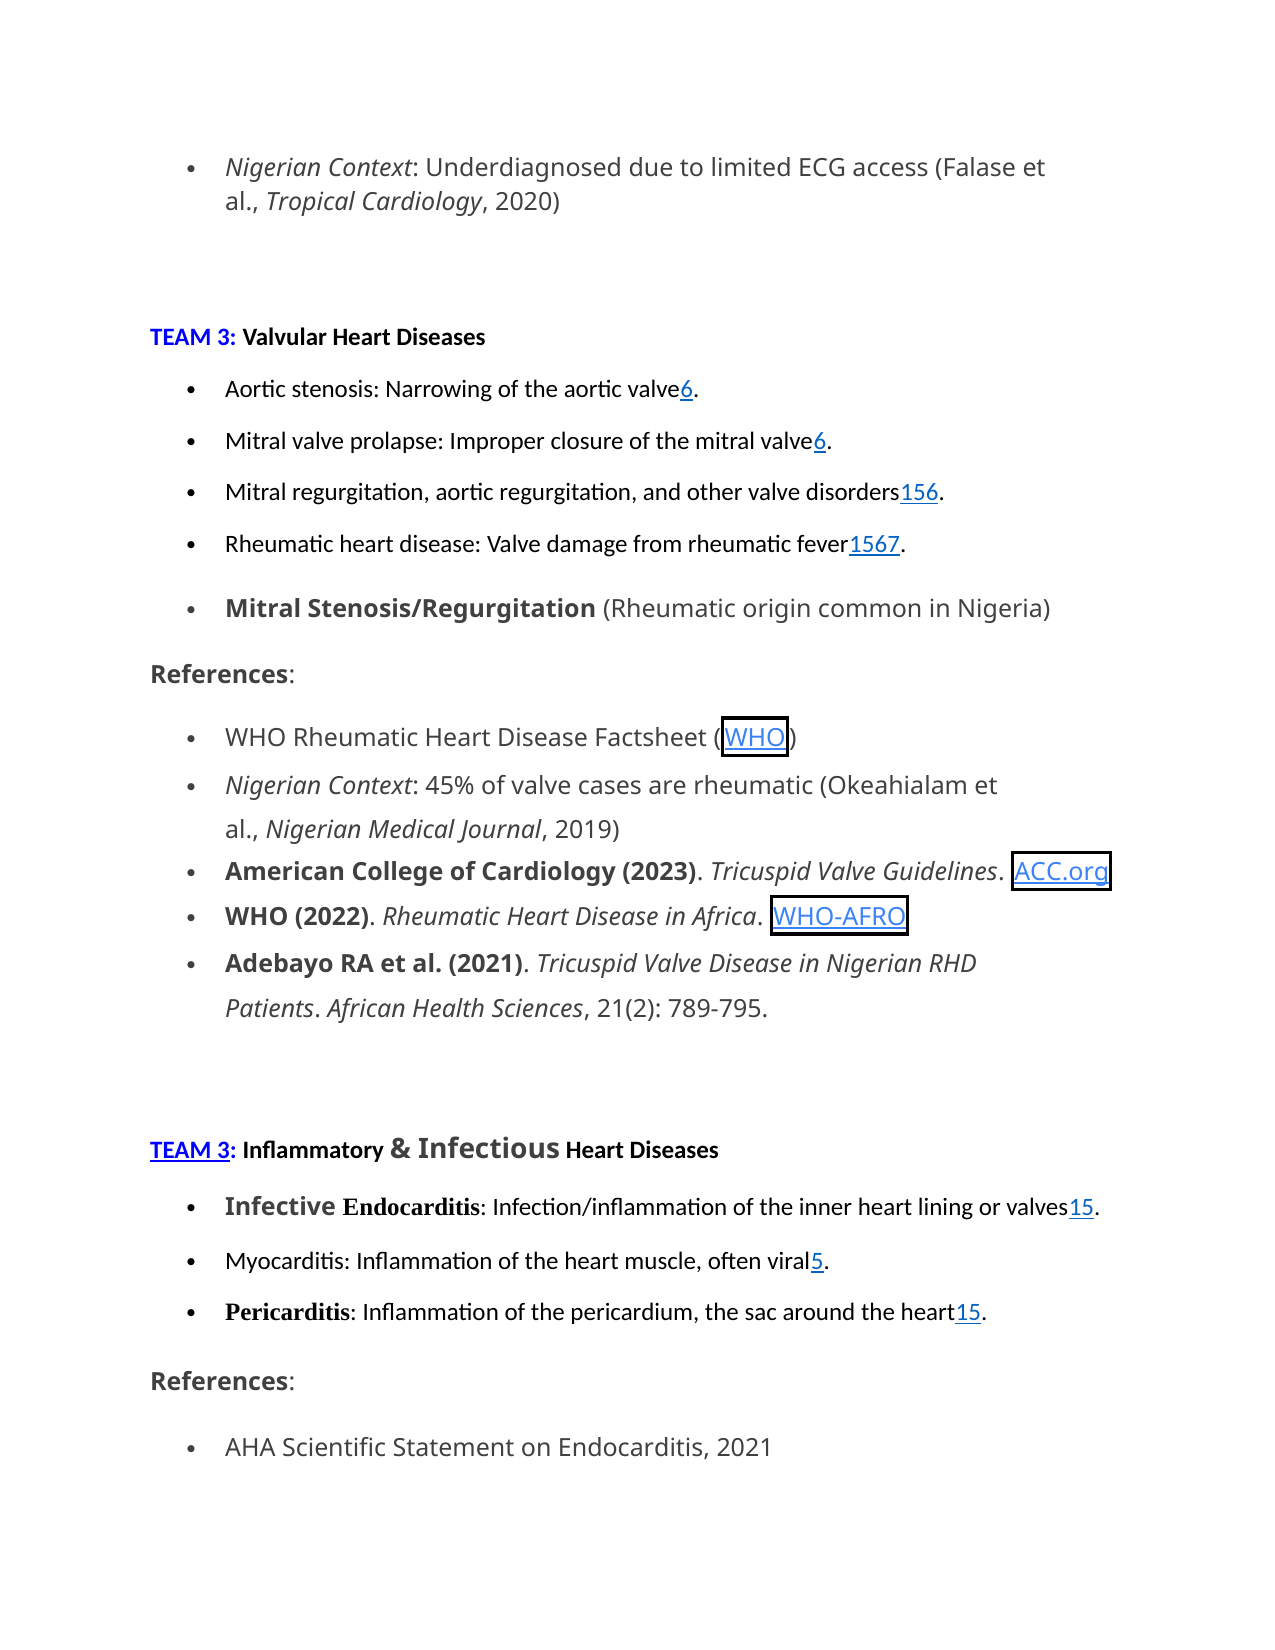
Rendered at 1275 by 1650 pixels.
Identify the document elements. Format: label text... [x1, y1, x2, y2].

list American College of Cardiology (2023). Tricuspid Valve Guidelines. ACC.org [187, 846, 1125, 891]
list AHA Scientific Statement on Endocarditis, 2021 [187, 1419, 1125, 1464]
list Adebayo RA et al. (2021). Tricuspid Valve Disease in Nigerian RHD Patients. African Health Sciences, 21(2): 789-795. [187, 936, 1125, 1025]
list Myocarditis: Inflammation of the heart muscle, often viral5. [187, 1245, 1125, 1275]
list Mitral regurgitation, aortic regurgitation, and other valve disorders156. [187, 476, 1125, 507]
list WHO Rheumatic Heart Disease Factsheet (WHO) [187, 712, 1125, 757]
list Mitral valve prolapse: Improper closure of the mitral valve6. [187, 425, 1125, 455]
text TEAM 3: Inflammatory & Infectious Heart Diseases [150, 1128, 1125, 1167]
list Nigerian Context: 45% of valve cases are rheumatic (Okeahialam et al., Nigerian Medical Journal, 2019) [187, 757, 1125, 846]
text References: [150, 646, 1125, 691]
list Infective Endocarditis: Infection/inflammation of the inner heart lining or valves15. [187, 1189, 1125, 1223]
list Aortic stenosis: Narrowing of the aortic valve6. [187, 373, 1125, 404]
list Rheumatic heart disease: Valve damage from rheumatic fever1567. [187, 528, 1125, 559]
list Mitral Stenosis/Regurgitation (Rheumatic origin common in Nigeria) [187, 580, 1125, 624]
list WHO (2022). Rheumatic Heart Disease in Africa. WHO-AFRO [187, 891, 1125, 936]
list Nigerian Context: Underdiagnosed due to limited ECG access (Falase et al., Tropical Cardiology, 2020) [187, 150, 1125, 218]
text References: [150, 1353, 1125, 1398]
text TEAM 3: Valvular Heart Diseases [150, 321, 1125, 352]
list Pericarditis: Inflammation of the pericardium, the sac around the heart15. [187, 1296, 1125, 1327]
